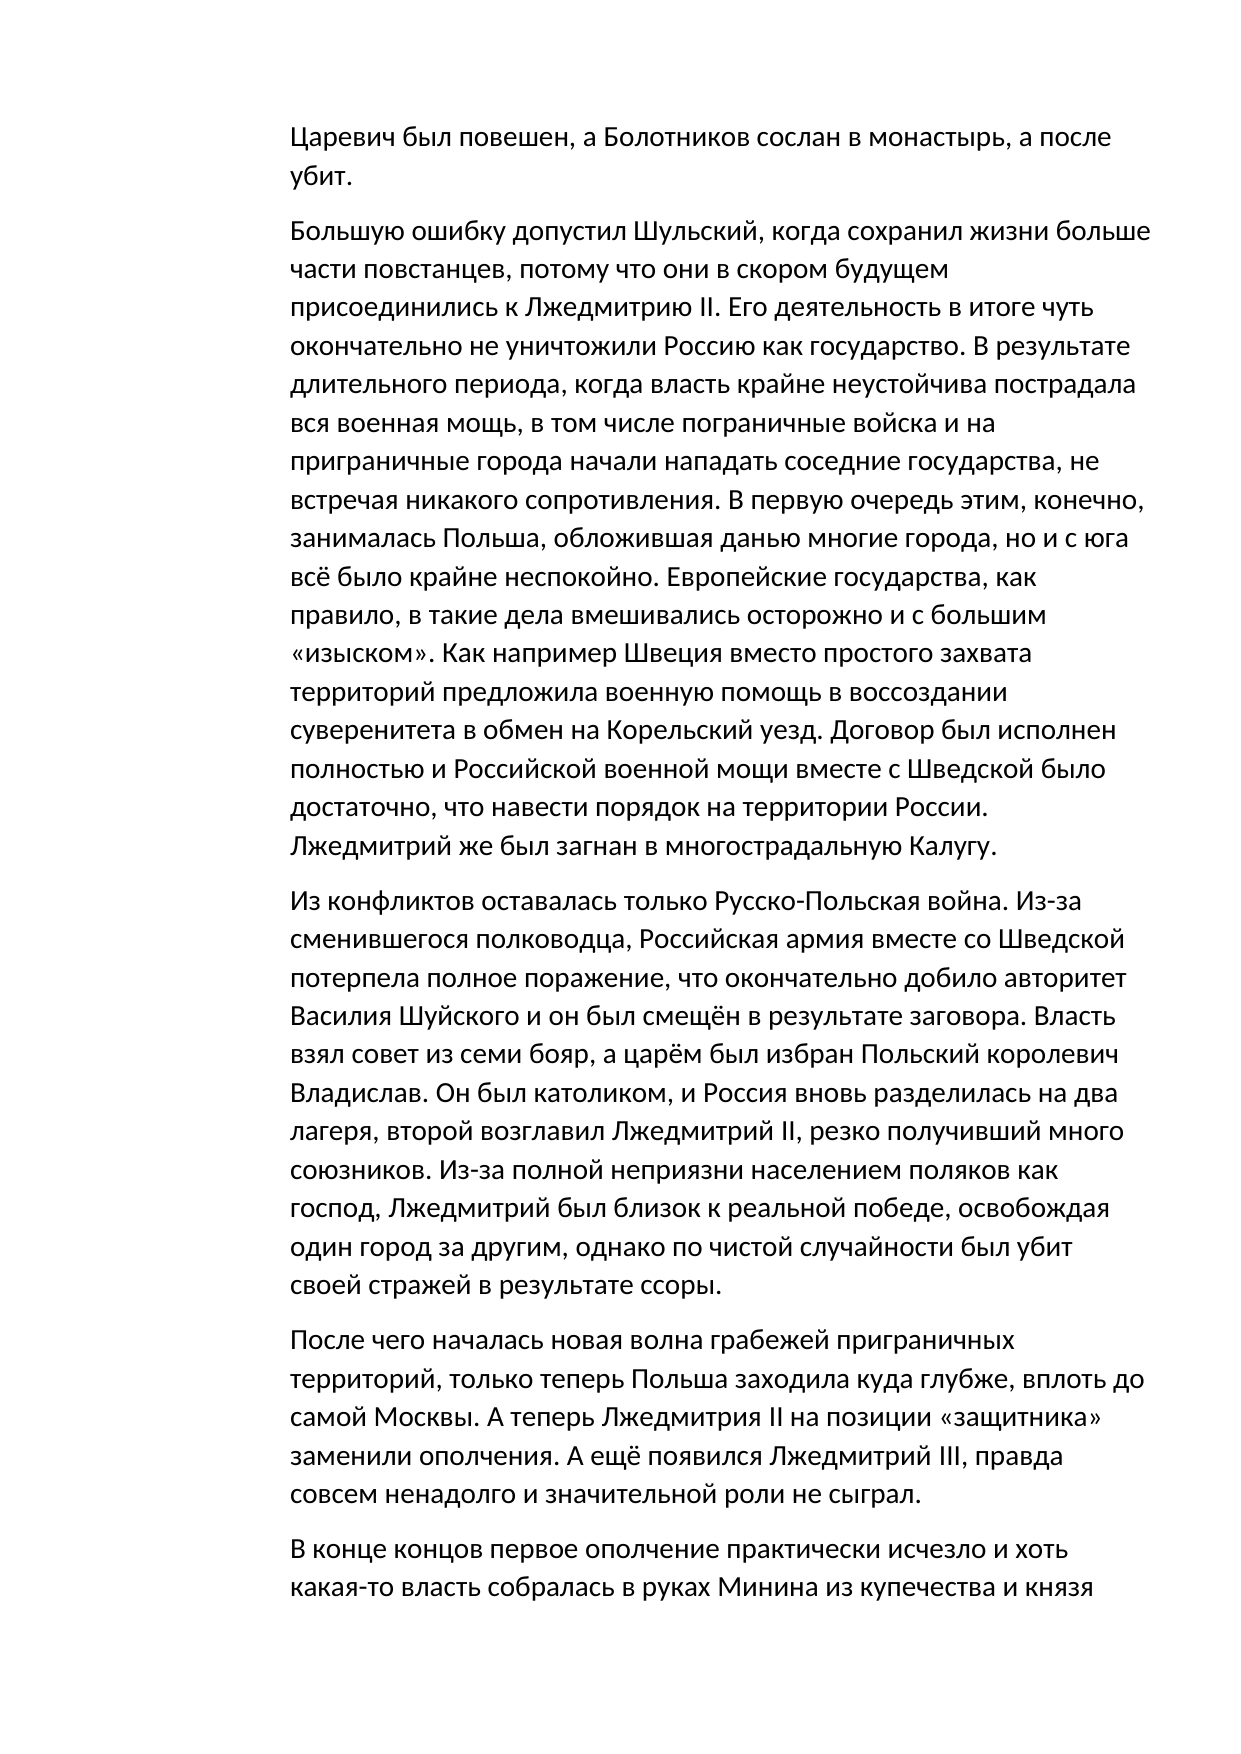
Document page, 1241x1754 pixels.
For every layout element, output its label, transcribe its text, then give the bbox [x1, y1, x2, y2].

text После чего началась новая волна грабежей приграничных территорий, только теперь Польша заходила куда глубже, вплоть до самой Москвы. А теперь Лжедмитрия II на позиции «защитника» заменили ополчения. А ещё появился Лжедмитрий III, правда совсем ненадолго и значительной роли не сыграл. [290, 1321, 1152, 1511]
text Большую ошибку допустил Шульский, когда сохранил жизни больше части повстанцев, потому что они в скором будущем присоединились к Лжедмитрию II. Его деятельность в итоге чуть окончательно не уничтожили Россию как государство. В результате длительного периода, когда власть крайне неустойчива пострадала вся военная мощь, в том числе пограничные войска и на приграничные города начали нападать соседние государства, не встречая никакого сопротивления. В первую очередь этим, конечно, занималась Польша, обложившая данью многие города, но и с юга всё было крайне неспокойно. Европейские государства, как правило, в такие дела вмешивались осторожно и с большим «изыском». Как например Швеция вместо простого захвата территорий предложила военную помощь в воссоздании суверенитета в обмен на Корельский уезд. Договор был исполнен полностью и Российской военной мощи вместе с Шведской было достаточно, что навести порядок на территории России. Лжедмитрий же был загнан в многострадальную Калугу. [290, 212, 1152, 862]
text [290, 1530, 1152, 1604]
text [290, 118, 1152, 192]
text Из конфликтов оставалась только Русско-Польская война. Из-за сменившегося полководца, Российская армия вместе со Шведской потерпела полное поражение, что окончательно добило авторитет Василия Шуйского и он был смещён в результате заговора. Власть взял совет из семи бояр, а царём был избран Польский королевич Владислав. Он был католиком, и Россия вновь разделилась на два лагеря, второй возглавил Лжедмитрий II, резко получивший много союзников. Из-за полной неприязни населением поляков как господ, Лжедмитрий был близок к реальной победе, освобождая один город за другим, однако по чистой случайности был убит своей стражей в результате ссоры. [290, 882, 1152, 1302]
